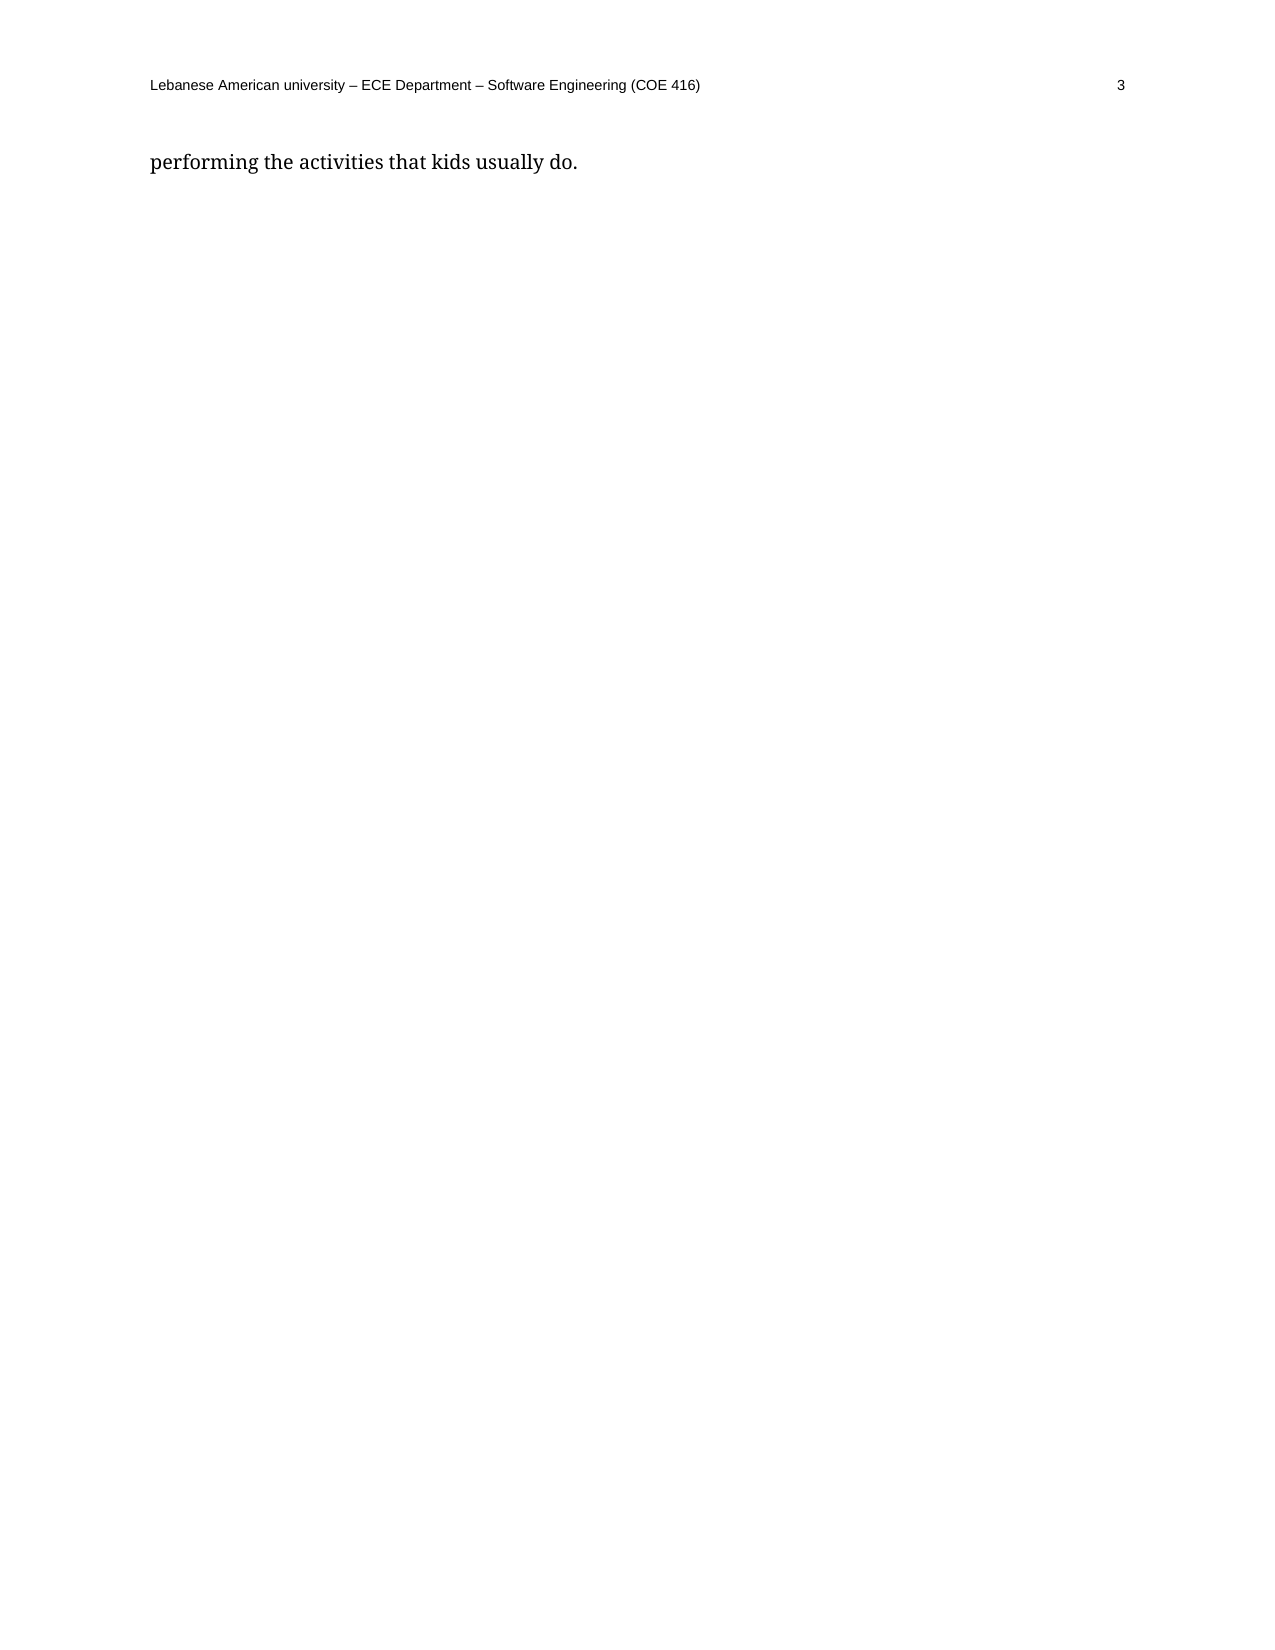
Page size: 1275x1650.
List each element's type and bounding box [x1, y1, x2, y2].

text [150, 150, 1125, 174]
